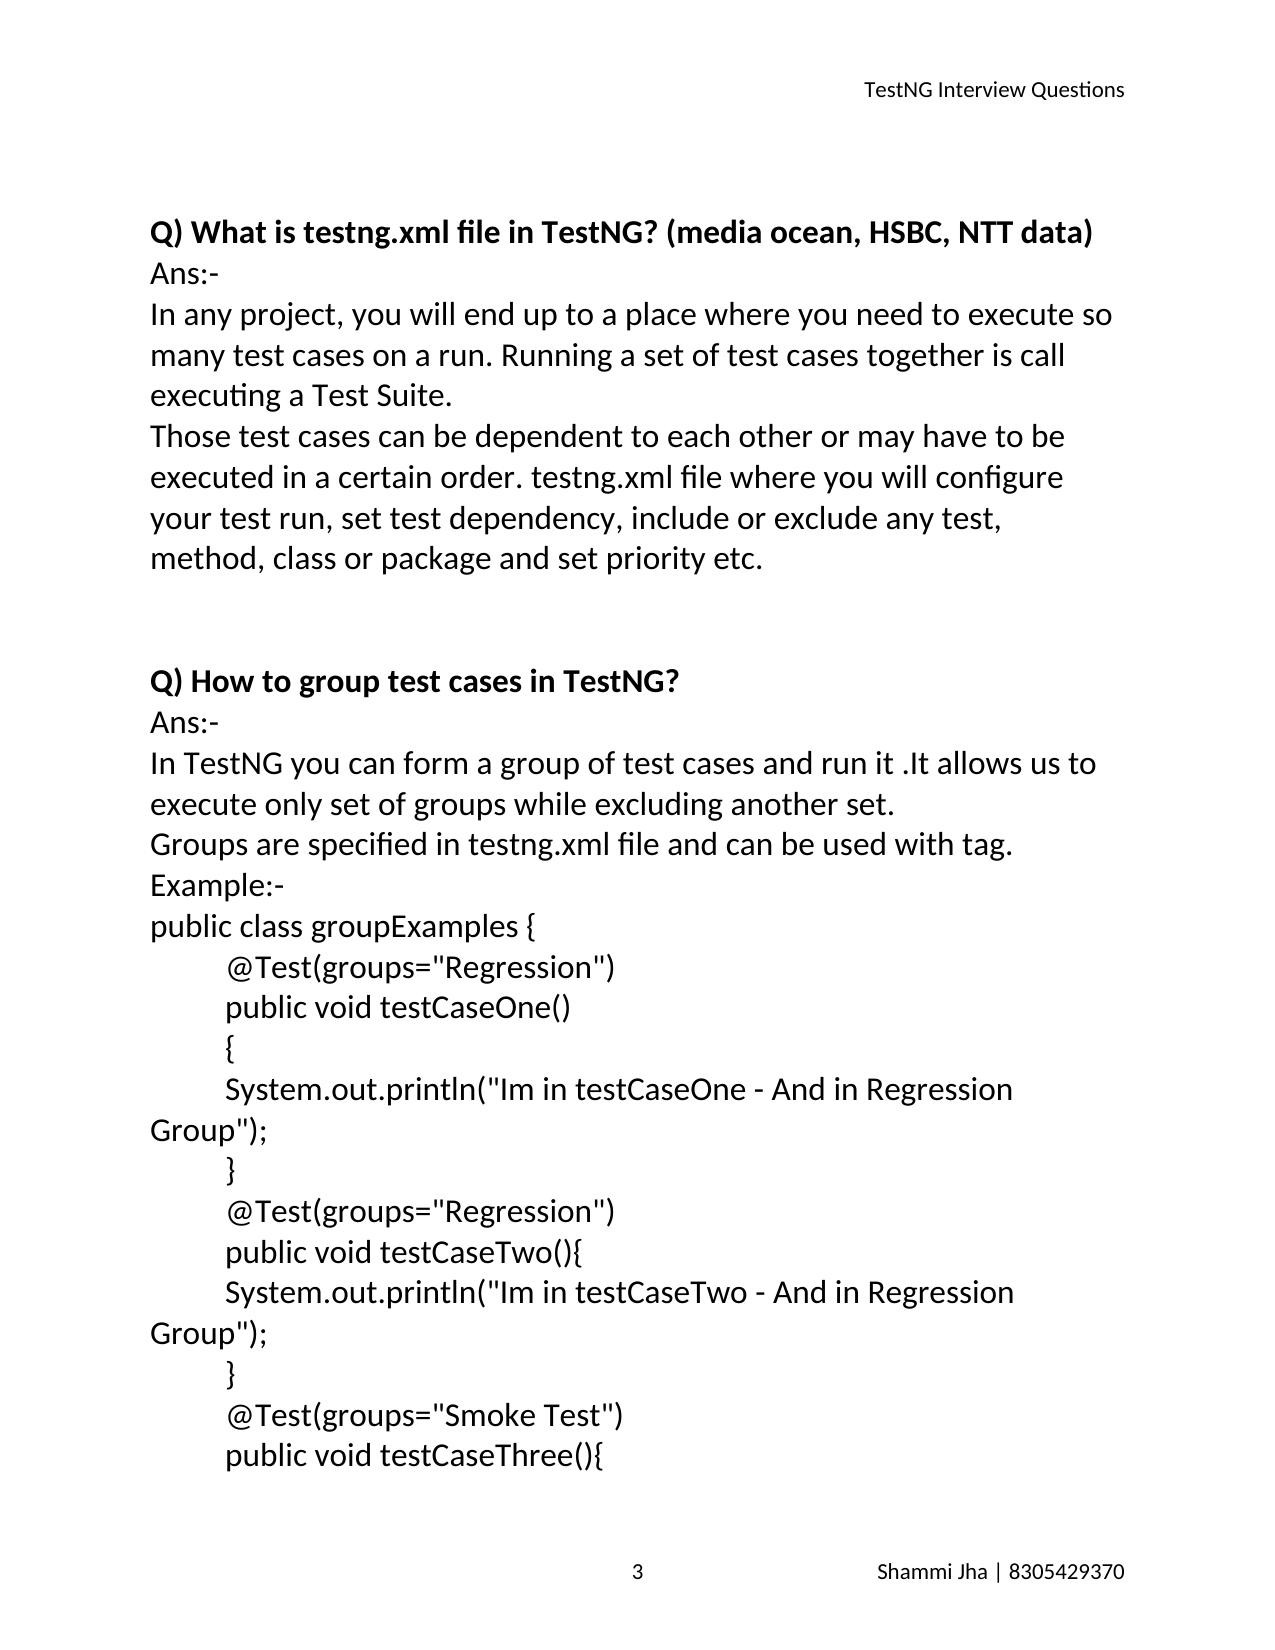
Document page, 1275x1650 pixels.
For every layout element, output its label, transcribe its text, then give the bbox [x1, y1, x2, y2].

text @Test(groups="Regression") [150, 1190, 1125, 1231]
text In any project, you will end up to a place where you need to execute so many test cases on a run. Running a set of test cases together is call executing a Test Suite. [150, 293, 1125, 415]
text public void testCaseThree(){ [150, 1434, 1125, 1475]
text Those test cases can be dependent to each other or may have to be executed in a certain order. testng.xml file where you will configure your test run, set test dependency, include or exclude any test, method, class or package and set priority etc. [150, 415, 1125, 578]
text Q) How to group test cases in TestNG? [150, 661, 1125, 701]
text } [150, 1149, 1125, 1190]
text System.out.println("Im in testCaseTwo - And in Regression Group"); [150, 1271, 1125, 1353]
text } [150, 1353, 1125, 1394]
text Q) What is testng.xml file in TestNG? (media ocean, HSBC, NTT data) [150, 212, 1125, 252]
text @Test(groups="Regression") [150, 946, 1125, 986]
text Ans:- [150, 701, 1125, 742]
text System.out.println("Im in testCaseOne - And in Regression Group"); [150, 1068, 1125, 1149]
text public void testCaseTwo(){ [150, 1231, 1125, 1271]
text @Test(groups="Smoke Test") [150, 1394, 1125, 1434]
text Ans:- [150, 252, 1125, 293]
text Example:- [150, 864, 1125, 905]
text public void testCaseOne() [150, 986, 1125, 1027]
text Groups are specified in testng.xml file and can be used with tag. [150, 823, 1125, 864]
text In TestNG you can form a group of test cases and run it .It allows us to execute only set of groups while excluding another set. [150, 742, 1125, 823]
text { [150, 1027, 1125, 1068]
text public class groupExamples { [150, 905, 1125, 946]
